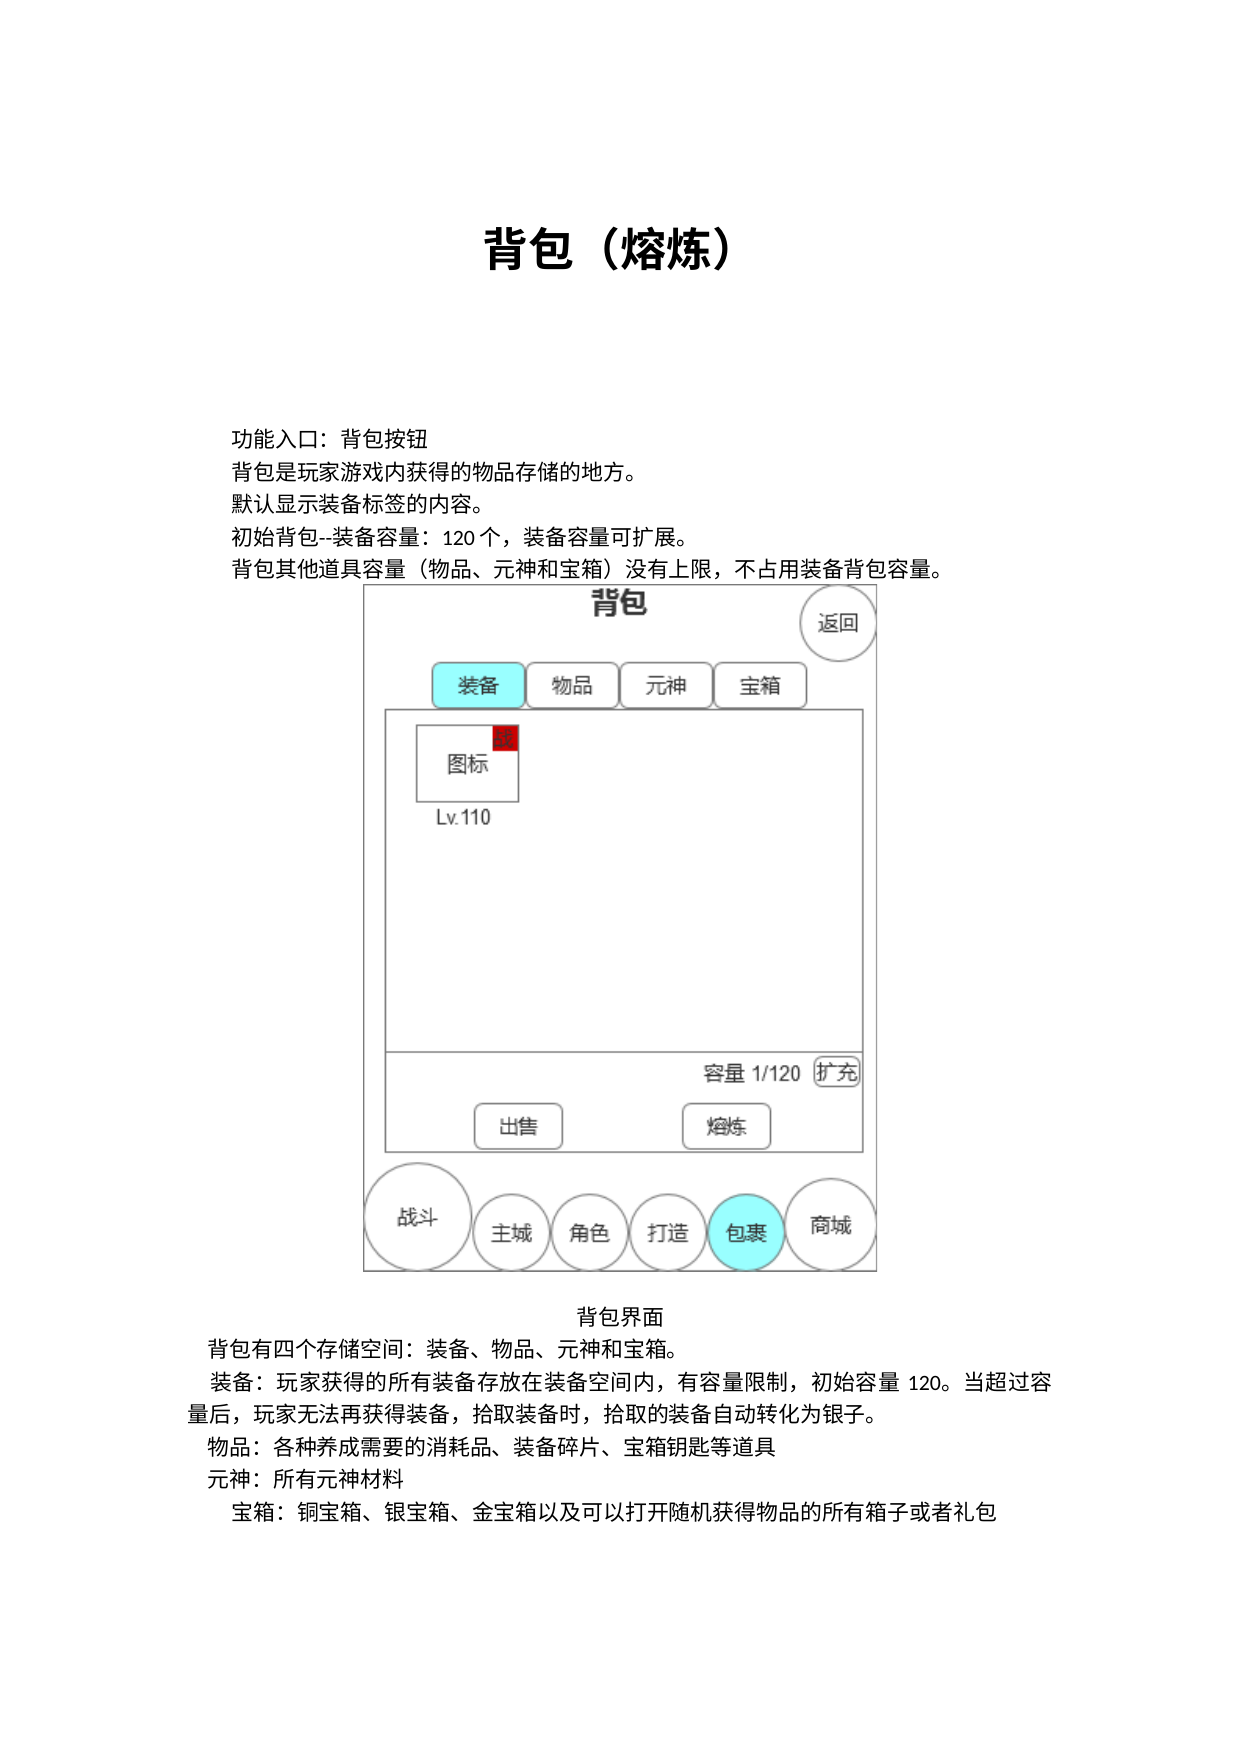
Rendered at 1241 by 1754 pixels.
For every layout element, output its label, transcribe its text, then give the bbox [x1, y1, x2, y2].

text 背包有四个存储空间：装备、物品、元神和宝箱。 [187, 1332, 1053, 1364]
text 功能入口：背包按钮 [187, 422, 1053, 454]
text 宝箱：铜宝箱、银宝箱、金宝箱以及可以打开随机获得物品的所有箱子或者礼包 [187, 1494, 1053, 1527]
subtitle 背包（熔炼） [187, 197, 1053, 295]
text 背包界面 [187, 1299, 1053, 1332]
text 物品：各种养成需要的消耗品、装备碎片、宝箱钥匙等道具 [187, 1429, 1053, 1462]
text 背包是玩家游戏内获得的物品存储的地方。 [187, 454, 1053, 487]
text 默认显示装备标签的内容。 [187, 487, 1053, 519]
text 装备：玩家获得的所有装备存放在装备空间内，有容量限制，初始容量120。当超过容量后，玩家无法再获得装备，拾取装备时，拾取的装备自动转化为银子。 [187, 1364, 1053, 1429]
text 初始背包--装备容量：120个，装备容量可扩展。 [187, 519, 1053, 552]
text 元神：所有元神材料 [187, 1462, 1053, 1494]
picture [363, 584, 878, 1272]
text 背包其他道具容量（物品、元神和宝箱）没有上限，不占用装备背包容量。 [187, 552, 1053, 584]
